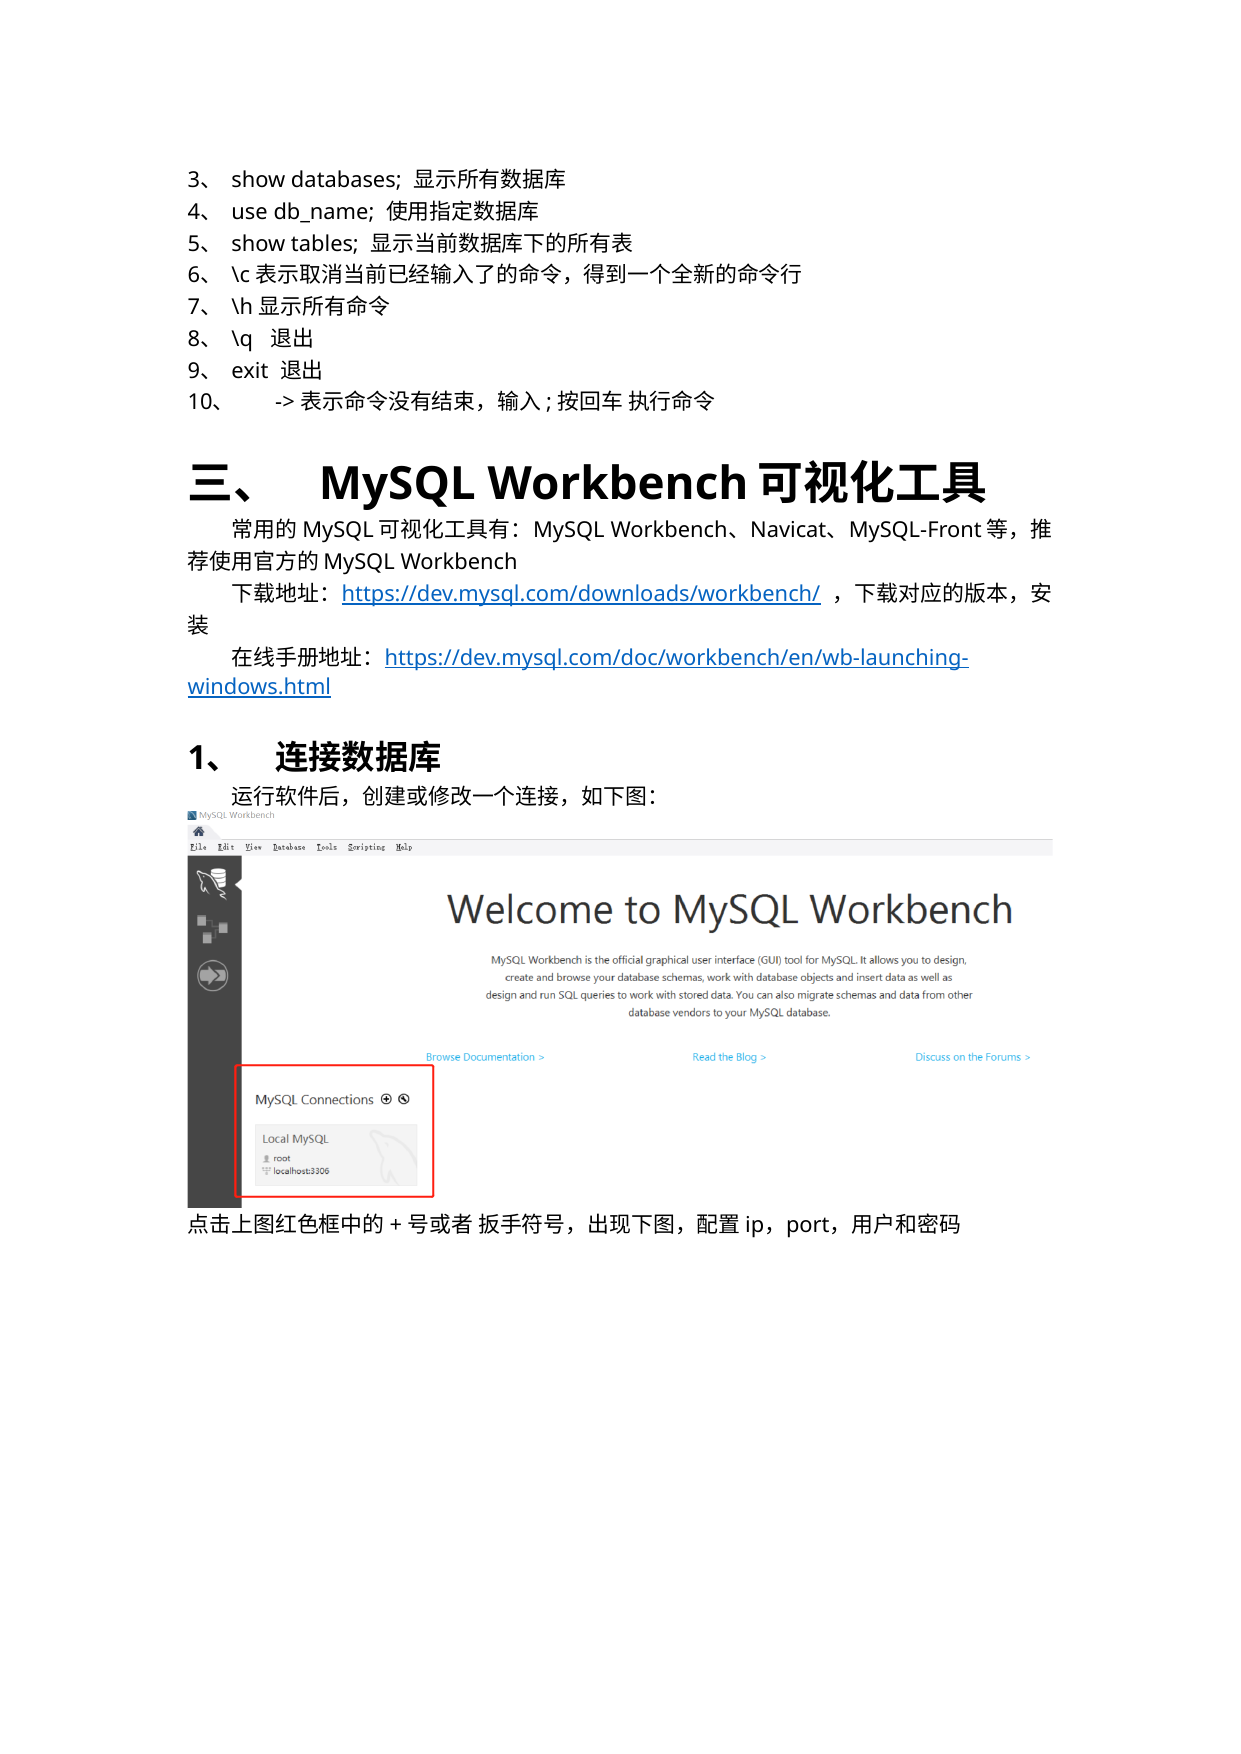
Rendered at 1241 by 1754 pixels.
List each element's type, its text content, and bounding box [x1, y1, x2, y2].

list show tables; 显示当前数据库下的所有表 [187, 226, 1053, 257]
text 在线手册地址：https://dev.mysql.com/doc/workbench/en/wb-launching-windows.html [187, 639, 1053, 701]
subtitle MySQL Workbench可视化工具 [187, 446, 1053, 512]
list use db_name; 使用指定数据库 [187, 194, 1053, 226]
list \c 表示取消当前已经输入了的命令，得到一个全新的命令行 [187, 257, 1053, 289]
subtitle 连接数据库 [187, 731, 1053, 779]
text 常用的MySQL可视化工具有：MySQL Workbench、Navicat、MySQL-Front等，推荐使用官方的MySQL Workbench [187, 512, 1053, 576]
list exit 退出 [187, 353, 1053, 384]
list 点击上图红色框中的 + 号或者 扳手符号，出现下图，配置ip，port，用户和密码 [187, 1208, 1053, 1239]
list \h 显示所有命令 [187, 289, 1053, 321]
list -> 表示命令没有结束，输入 ; 按回车 执行命令 [187, 384, 1053, 416]
list \q 退出 [187, 321, 1053, 353]
list show databases; 显示所有数据库 [187, 162, 1053, 194]
text 下载地址：https://dev.mysql.com/downloads/workbench/ ，下载对应的版本，安装 [187, 576, 1053, 639]
picture [187, 811, 1053, 1208]
list 运行软件后，创建或修改一个连接，如下图： [187, 779, 1053, 811]
